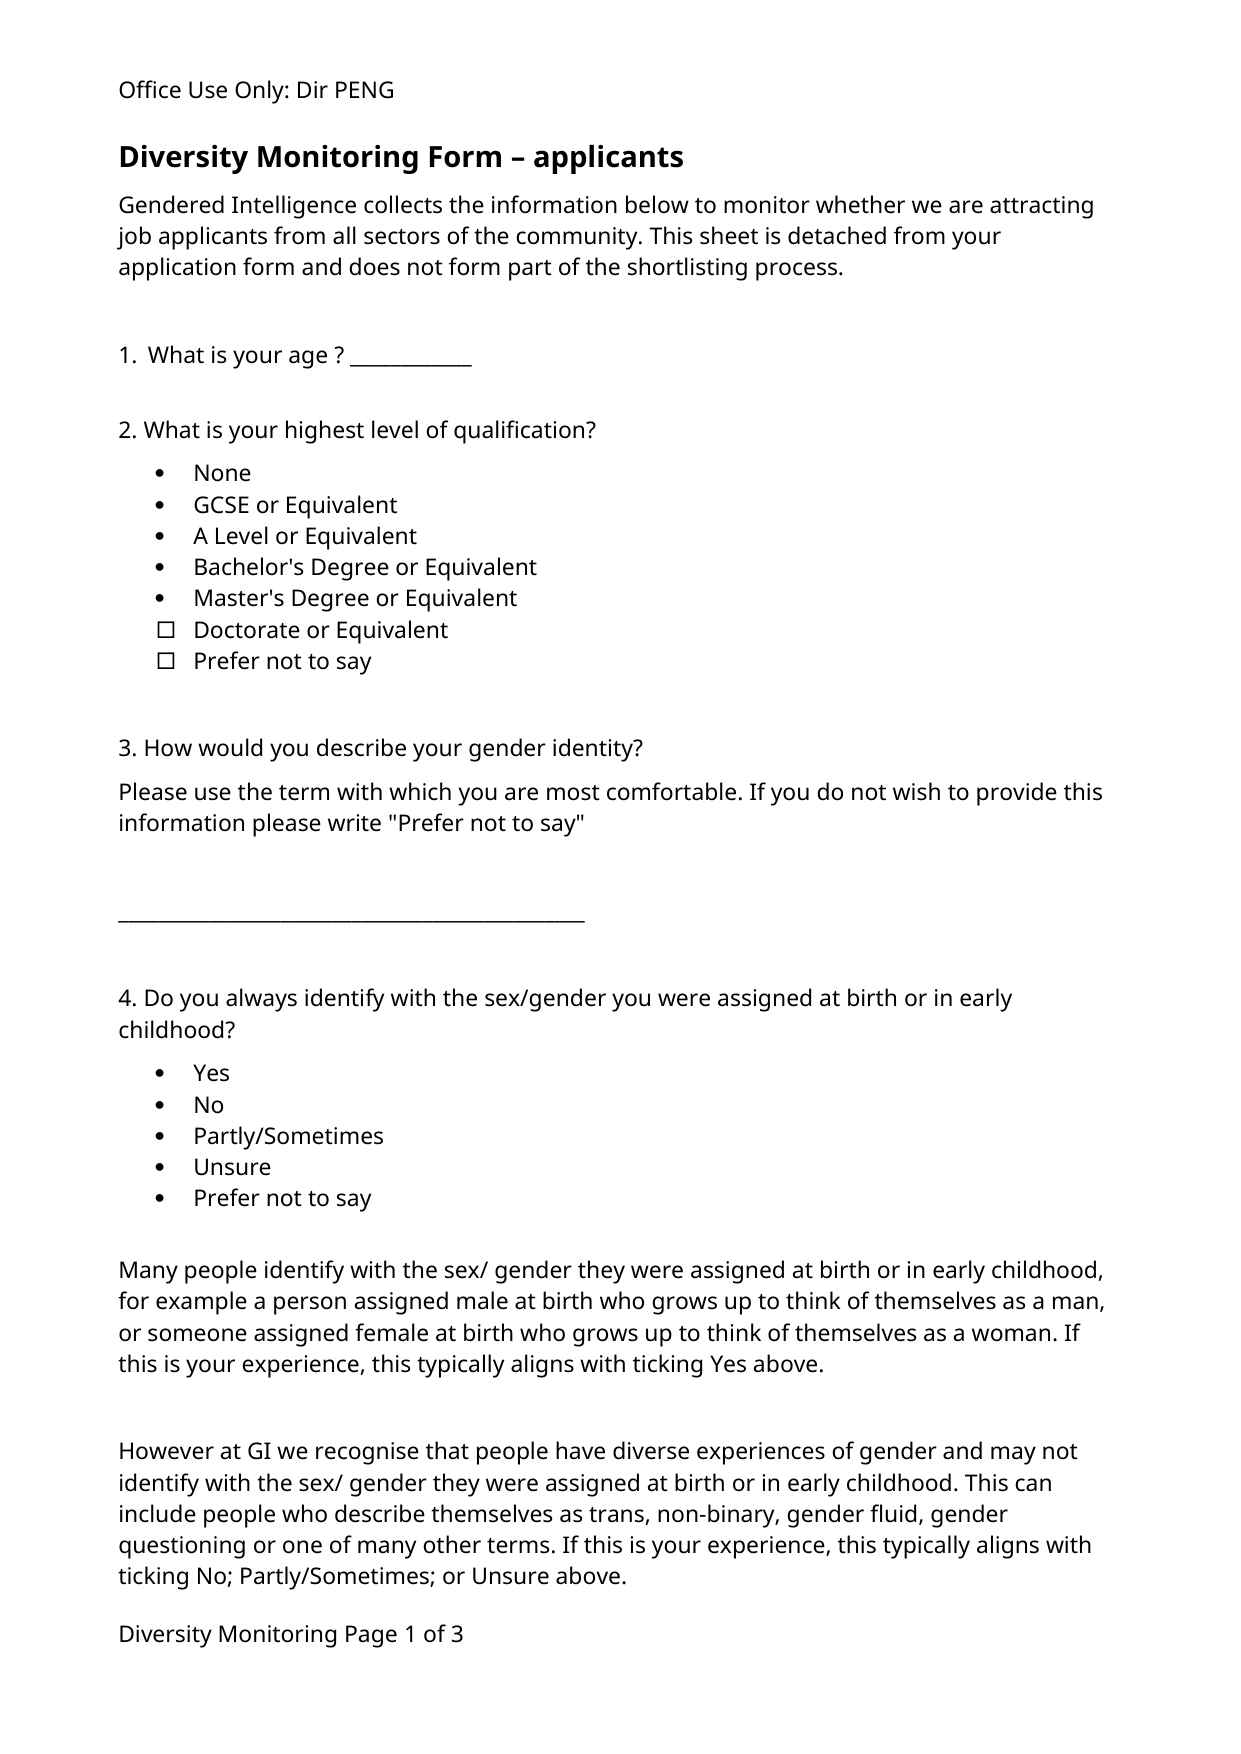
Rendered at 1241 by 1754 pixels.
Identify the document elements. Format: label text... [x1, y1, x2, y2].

list Master's Degree or Equivalent [156, 582, 1122, 613]
list No [156, 1088, 1122, 1120]
text Gendered Intelligence collects the information below to monitor whether we are attracting job applicants from all sectors of the community. This sheet is detached from your application form and does not form part of the shortlisting process. [118, 188, 1122, 282]
list Partly/Sometimes [156, 1120, 1122, 1151]
subtitle Diversity Monitoring Form – applicants [118, 136, 1122, 176]
list GCSE or Equivalent [156, 488, 1122, 520]
text However at GI we recognise that people have diverse experiences of gender and may not identify with the sex/ gender they were assigned at birth or in early childhood. This can include people who describe themselves as trans, non-binary, gender fluid, gender questioning or one of many other terms. If this is your experience, this typically aligns with ticking No; Partly/Sometimes; or Unsure above. [118, 1435, 1122, 1592]
list Bachelor's Degree or Equivalent [156, 551, 1122, 582]
text ______________________________________________ [118, 895, 1122, 926]
list None [156, 457, 1122, 488]
text 2. What is your highest level of qualification? [118, 413, 1122, 445]
text Many people identify with the sex/ gender they were assigned at birth or in early childhood, for example a person assigned male at birth who grows up to think of themselves as a man, or someone assigned female at birth who grows up to think of themselves as a woman. If this is your experience, this typically aligns with ticking Yes above. [118, 1254, 1122, 1379]
list A Level or Equivalent [156, 520, 1122, 551]
list Unsure [156, 1151, 1122, 1182]
text 3. How would you describe your gender identity? [118, 732, 1122, 763]
list What is your age ? ____________ [118, 338, 1122, 370]
list Yes [156, 1057, 1122, 1088]
list Prefer not to say [156, 645, 1122, 676]
text Please use the term with which you are most comfortable. If you do not wish to provide this information please write "Prefer not to say" [118, 776, 1122, 838]
list Doctorate or Equivalent [156, 613, 1122, 645]
text 4. Do you always identify with the sex/gender you were assigned at birth or in early childhood? [118, 982, 1122, 1045]
list Prefer not to say [156, 1182, 1122, 1213]
